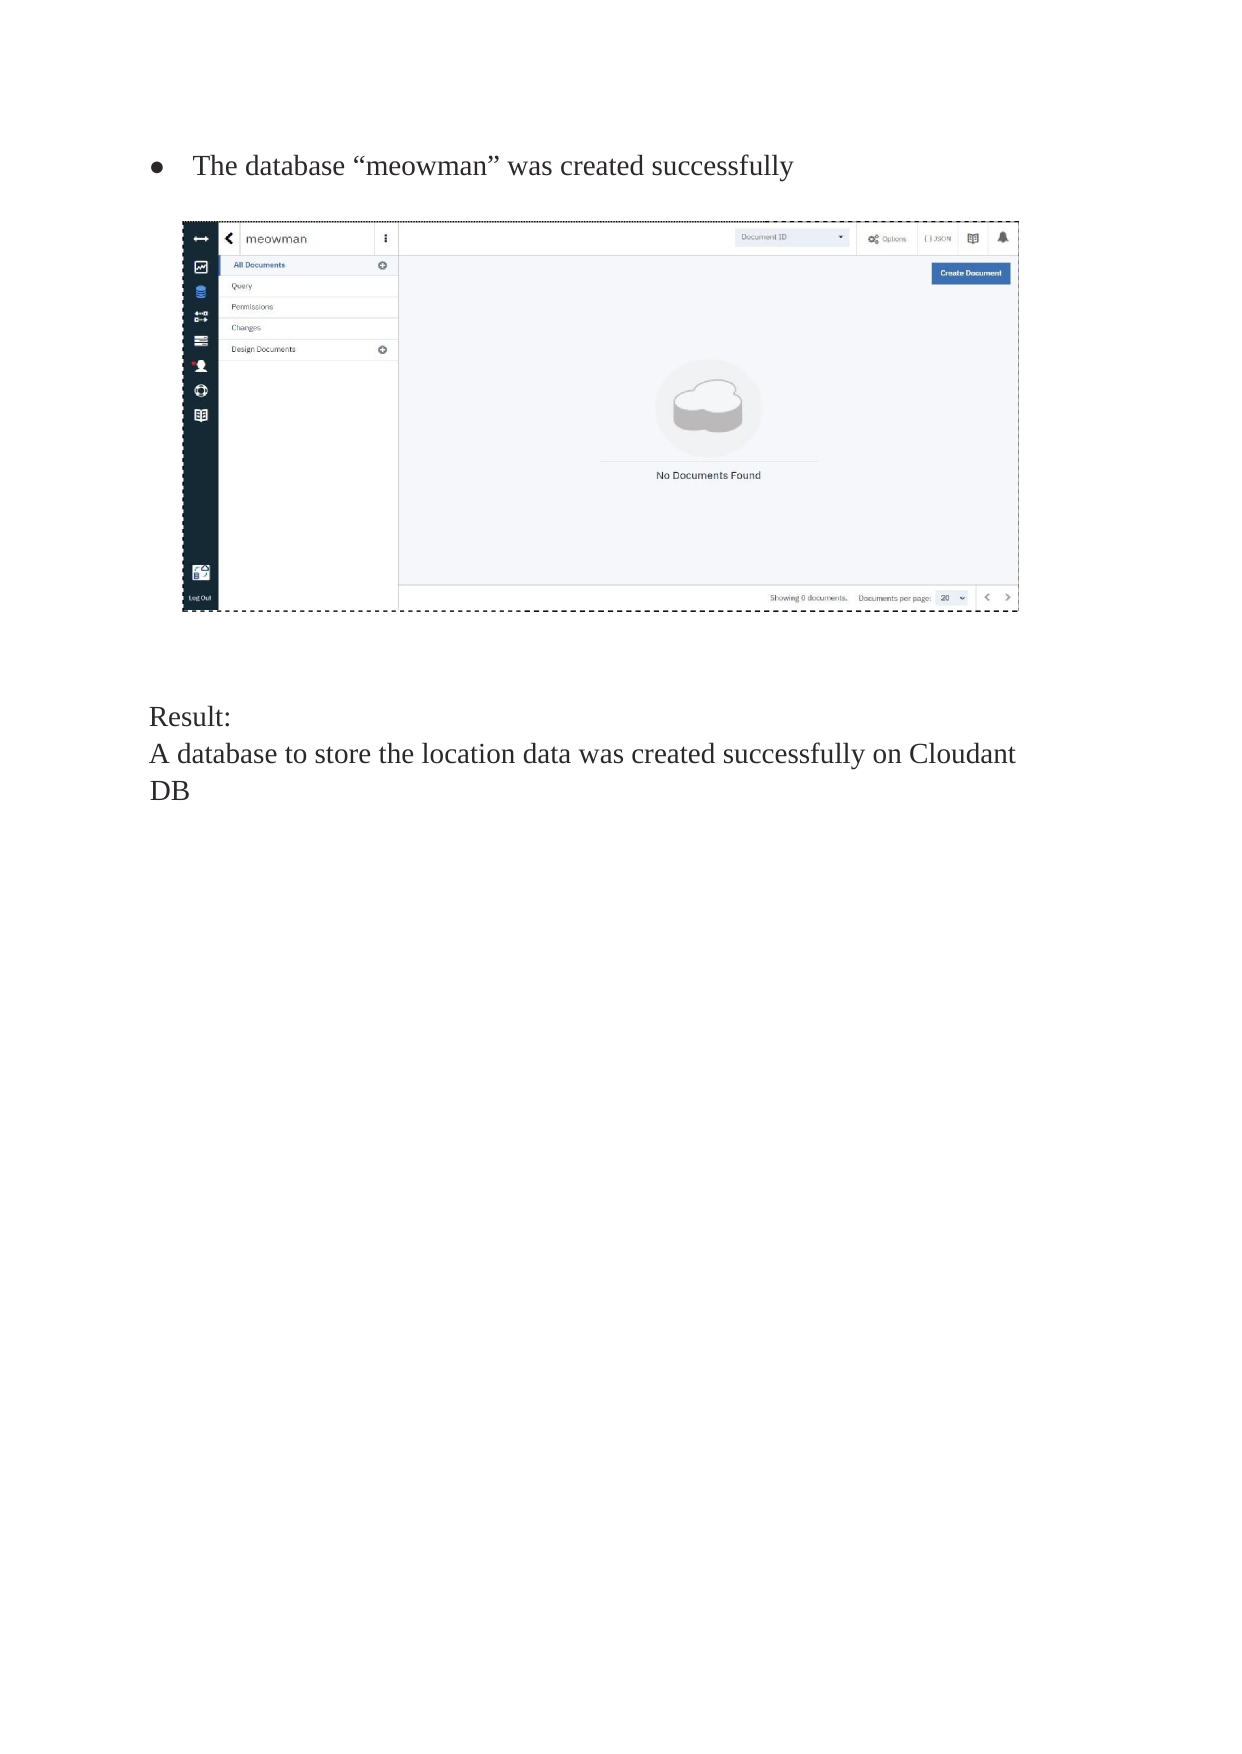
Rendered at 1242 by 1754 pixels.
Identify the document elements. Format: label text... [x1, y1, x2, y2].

list The database “meowman” was created successfully [148, 148, 1062, 181]
picture [181, 220, 1019, 612]
text Result: [148, 699, 1062, 733]
text A database to store the location data was created successfully on Cloudant DB [148, 736, 1062, 807]
